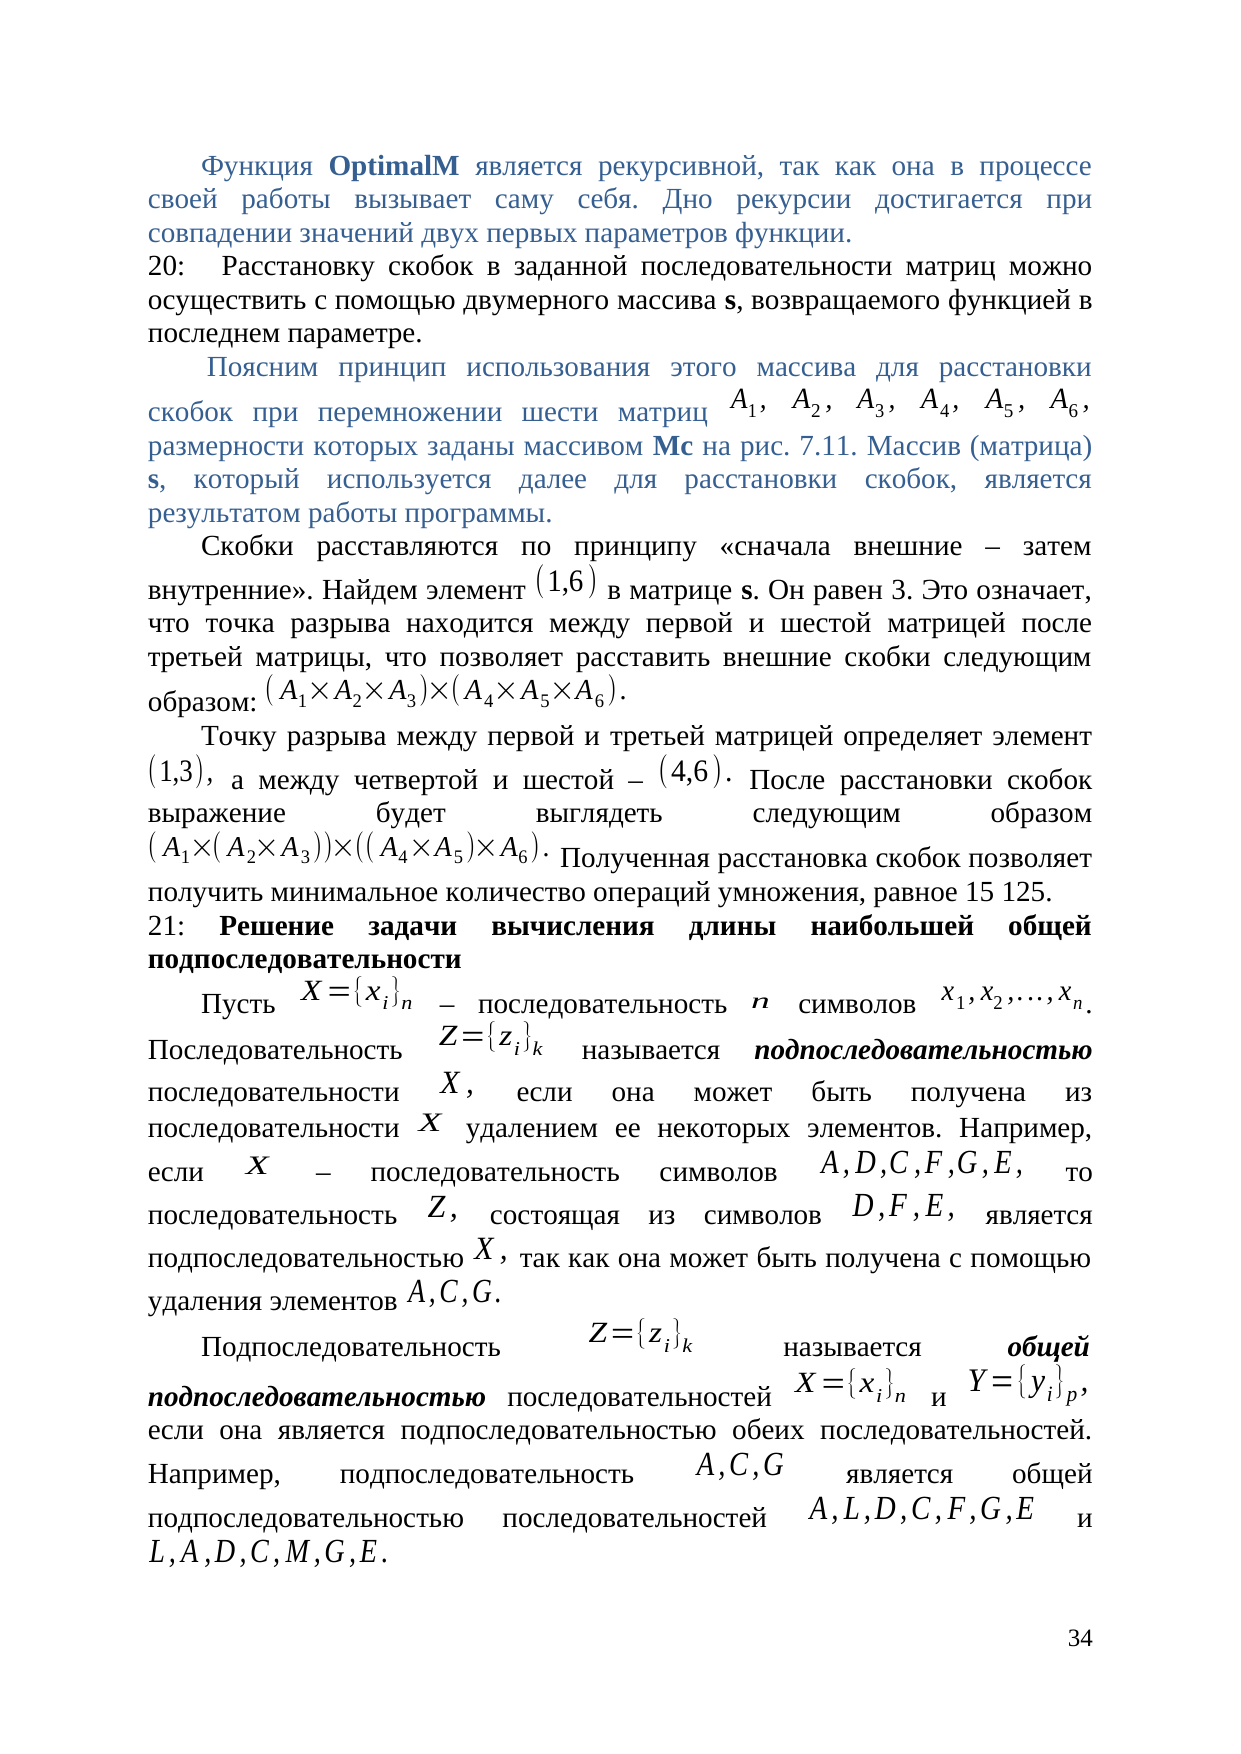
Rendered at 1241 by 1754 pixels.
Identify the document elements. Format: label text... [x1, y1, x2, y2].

text 21: Решение задачи вычисления длины наибольшей общей подпоследовательности [148, 908, 1093, 975]
text 20: Расстановку скобок в заданной последовательности матриц можно осуществить с помощью двумерного массива s, возвращаемого функцией в последнем параметре. [148, 248, 1093, 349]
text Функция OptimalM является рекурсивной, так как она в процессе своей работы вызывает саму себя. Дно рекурсии достигается при совпадении значений двух первых параметров функции. [148, 148, 1093, 248]
text Точку разрыва между первой и третьей матрицей определяет элемент а между четвертой и шестой – После расстановки скобок выражение будет выглядеть следующим образом Полученная расстановка скобок позволяет получить минимальное количество операций умножения, равное 15 125. [148, 718, 1093, 908]
text Скобки расставляются по принципу «сначала внешние – затем внутренние». Найдем элемент в матрице s. Он равен 3. Это означает, что точка разрыва находится между первой и шестой матрицей после третьей матрицы, что позволяет расставить внешние скобки следующим образом: [148, 528, 1093, 718]
text Подпоследовательность называется общей подпоследовательностью последовательностей и если она является подпоследовательностью обеих последовательностей. Например, подпоследовательность является общей подпоследовательностью последовательностей и [148, 1317, 1093, 1577]
text Поясним принцип использования этого массива для расстановки скобок при перемножении шести матриц размерности которых заданы массивом Mc на рис. 7.11. Массив (матрица) s, который используется далее для расстановки скобок, является результатом работы программы. [148, 349, 1093, 528]
text Пусть – последовательность символов . Последовательность называется подпоследовательностью последовательности если она может быть получена из последовательности удалением ее некоторых элементов. Например, если – последовательность символов то последовательность состоящая из символов является подпоследовательностью так как она может быть получена с помощью удаления элементов [148, 975, 1093, 1317]
